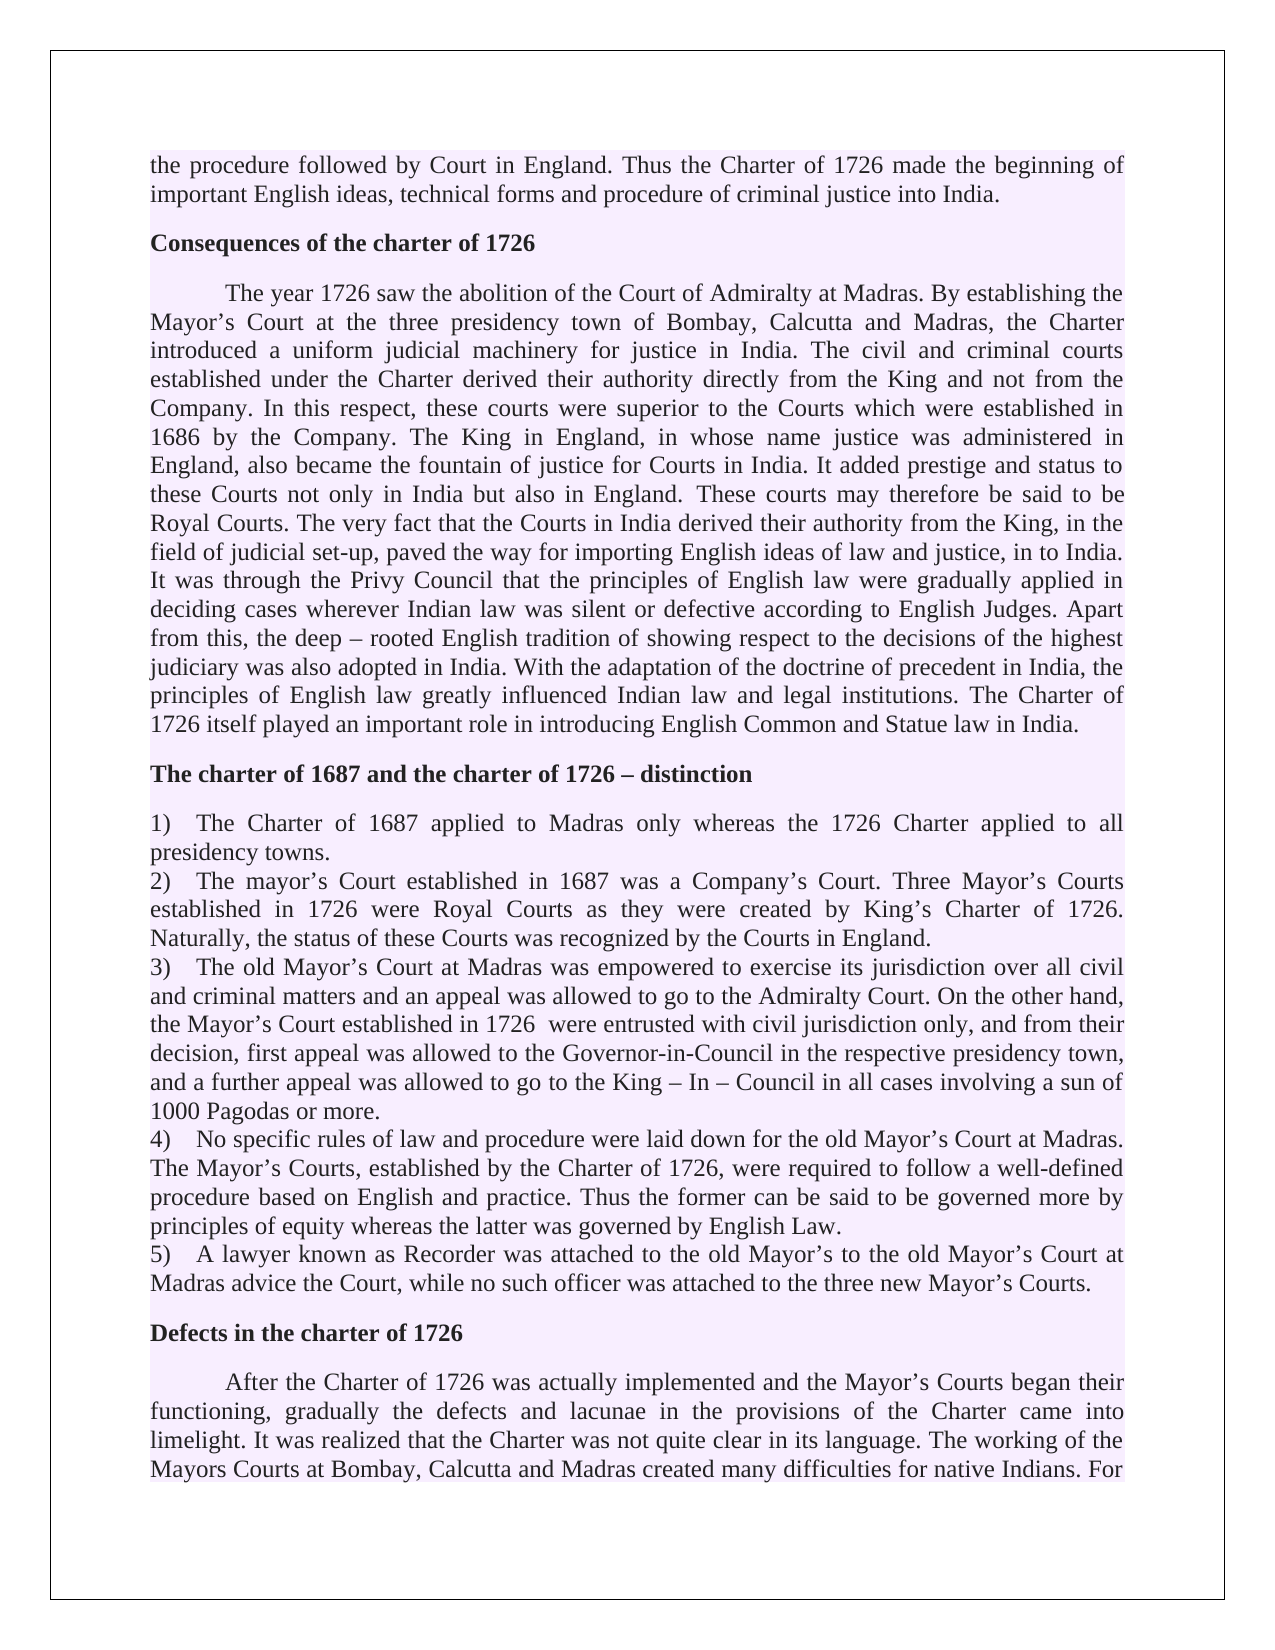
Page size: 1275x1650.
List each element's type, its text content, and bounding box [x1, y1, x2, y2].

text 3) The old Mayor’s Court at Madras was empowered to exercise its jurisdiction over all civil and criminal matters and an appeal was allowed to go to the Admiralty Court. On the other hand, the Mayor’s Court established in 1726 were entrusted with civil jurisdiction only, and from their decision, first appeal was allowed to the Governor-in-Council in the respective presidency town, and a further appeal was allowed to go to the King – In – Council in all cases involving a sun of 1000 Pagodas or more. [150, 952, 1125, 1124]
text 5) A lawyer known as Recorder was attached to the old Mayor’s to the old Mayor’s Court at Madras advice the Court, while no such officer was attached to the three new Mayor’s Courts. [150, 1239, 1125, 1297]
text 2) The mayor’s Court established in 1687 was a Company’s Court. Three Mayor’s Courts established in 1726 were Royal Courts as they were created by King’s Charter of 1726. Naturally, the status of these Courts was recognized by the Courts in England. [150, 866, 1125, 952]
text 1) The Charter of 1687 applied to Madras only whereas the 1726 Charter applied to all presidency towns. [150, 808, 1125, 866]
text The charter of 1687 and the charter of 1726 – distinction [150, 759, 1125, 787]
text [150, 1367, 1125, 1482]
text 4) No specific rules of law and procedure were laid down for the old Mayor’s Court at Madras. The Mayor’s Courts, established by the Charter of 1726, were required to follow a well-defined procedure based on English and practice. Thus the former can be said to be governed more by principles of equity whereas the latter was governed by English Law. [150, 1124, 1125, 1239]
text The year 1726 saw the abolition of the Court of Admiralty at Madras. By establishing the Mayor’s Court at the three presidency town of Bombay, Calcutta and Madras, the Charter introduced a uniform judicial machinery for justice in India. The civil and criminal courts established under the Charter derived their authority directly from the King and not from the Company. In this respect, these courts were superior to the Courts which were established in 1686 by the Company. The King in England, in whose name justice was administered in England, also became the fountain of justice for Courts in India. It added prestige and status to these Courts not only in India but also in England. These courts may therefore be said to be Royal Courts. The very fact that the Courts in India derived their authority from the King, in the field of judicial set-up, paved the way for importing English ideas of law and justice, in to India. It was through the Privy Council that the principles of English law were gradually applied in deciding cases wherever Indian law was silent or defective according to English Judges. Apart from this, the deep – rooted English tradition of showing respect to the decisions of the highest judiciary was also adopted in India. With the adaptation of the doctrine of precedent in India, the principles of English law greatly influenced Indian law and legal institutions. The Charter of 1726 itself played an important role in introducing English Common and Statue law in India. [150, 278, 1125, 738]
text Defects in the charter of 1726 [150, 1318, 1125, 1347]
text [150, 150, 1125, 207]
text Consequences of the charter of 1726 [150, 228, 1125, 257]
